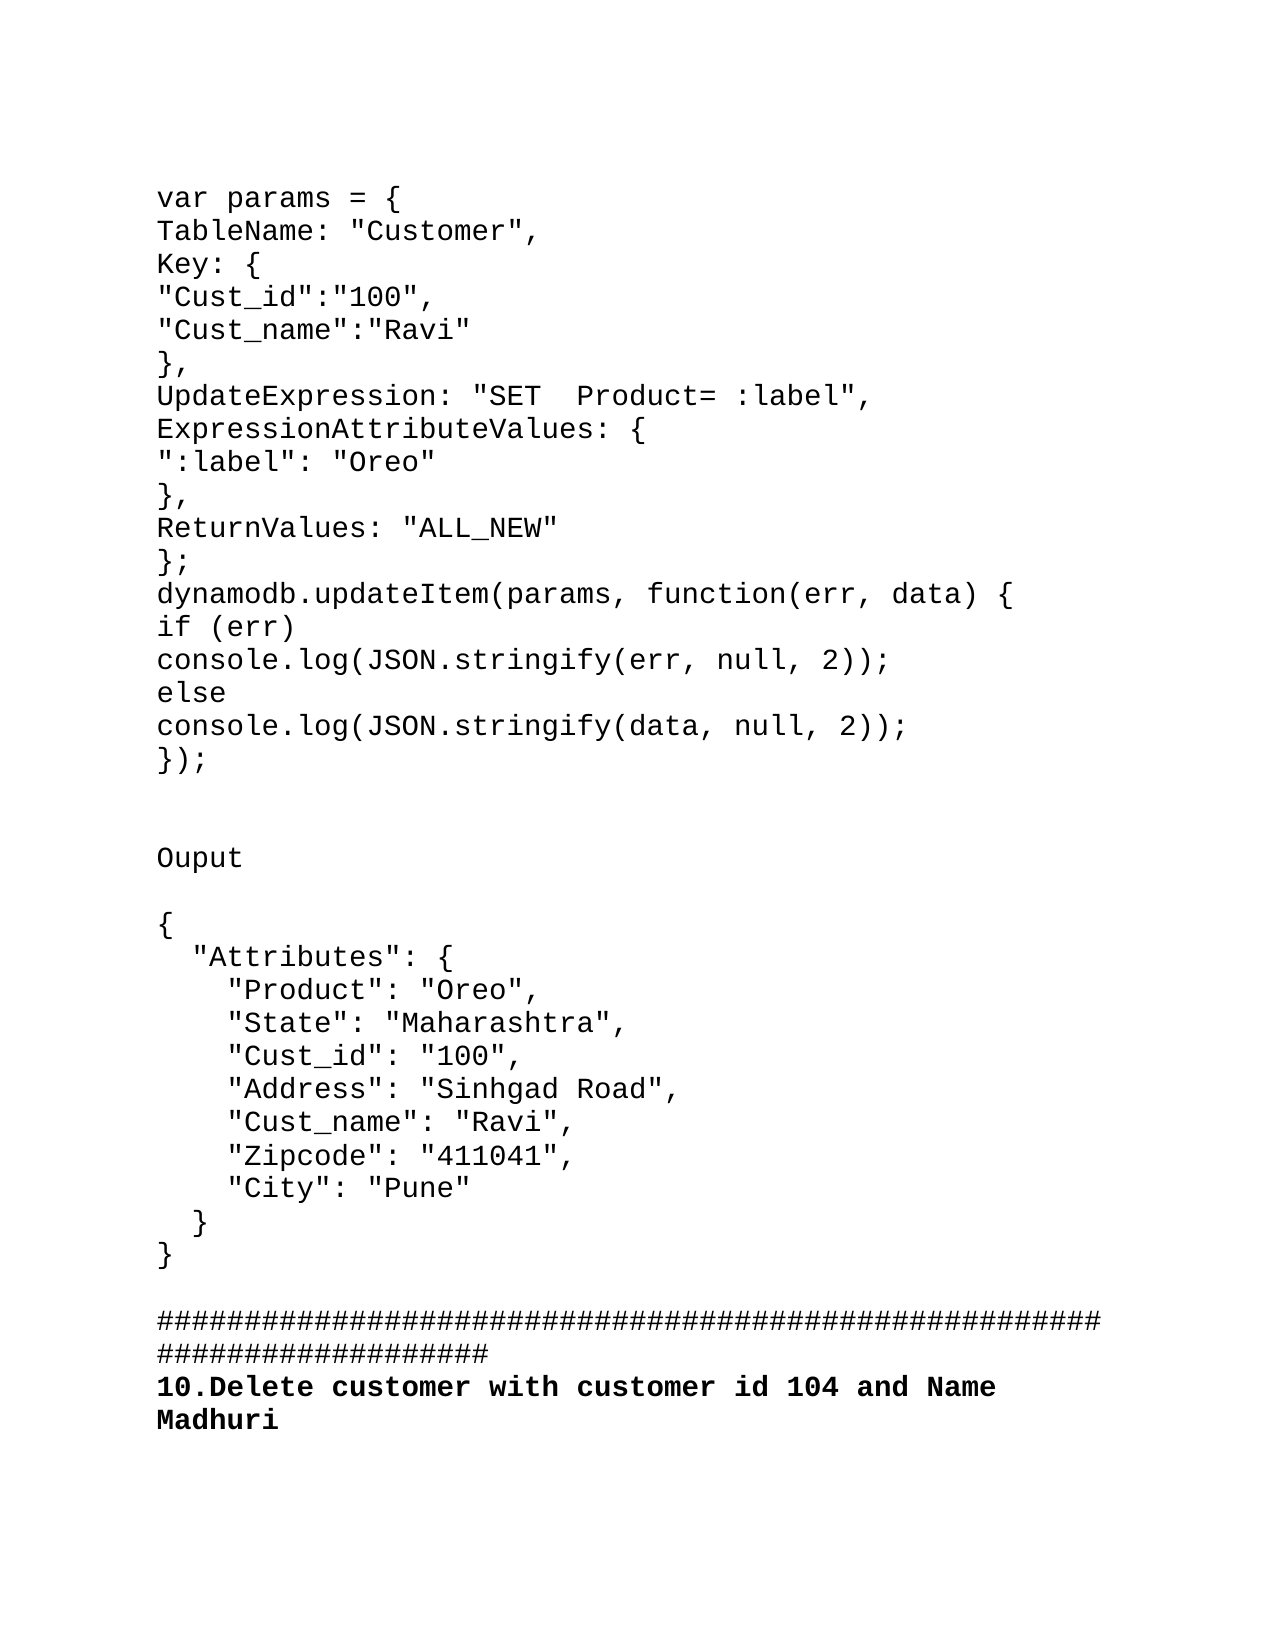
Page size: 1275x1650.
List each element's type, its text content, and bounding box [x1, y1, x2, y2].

text dynamodb.updateItem(params, function(err, data) { [156, 579, 1118, 612]
text Key: { [156, 249, 1118, 282]
text ReturnValues: "ALL_NEW" [156, 513, 1118, 546]
text } [156, 1240, 1118, 1273]
text else [156, 678, 1118, 711]
text }; [156, 546, 1118, 579]
text var params = { [156, 183, 1118, 216]
text TableName: "Customer", [156, 216, 1118, 249]
text console.log(JSON.stringify(data, null, 2)); [156, 711, 1118, 744]
text console.log(JSON.stringify(err, null, 2)); [156, 645, 1118, 678]
text ExpressionAttributeValues: { [156, 414, 1118, 447]
text }, [156, 348, 1118, 381]
text }, [156, 480, 1118, 513]
text UpdateExpression: "SET Product= :label", [156, 381, 1118, 414]
text if (err) [156, 612, 1118, 645]
text "City": "Pune" [156, 1174, 1118, 1207]
text }); [156, 744, 1118, 777]
text "Cust_name": "Ravi", [156, 1108, 1118, 1141]
text "Cust_id": "100", [156, 1042, 1118, 1074]
text "Cust_id":"100", [156, 282, 1118, 315]
text } [156, 1207, 1118, 1240]
text 10.Delete customer with customer id 104 and Name Madhuri [156, 1372, 1118, 1438]
text "State": "Maharashtra", [156, 1008, 1118, 1042]
text ######################################################################### [156, 1306, 1118, 1372]
text "Address": "Sinhgad Road", [156, 1074, 1118, 1108]
text "Product": "Oreo", [156, 976, 1118, 1008]
text "Cust_name":"Ravi" [156, 315, 1118, 348]
text "Zipcode": "411041", [156, 1141, 1118, 1174]
text ":label": "Oreo" [156, 447, 1118, 480]
text Ouput [156, 843, 1118, 876]
text { [156, 909, 1118, 942]
text "Attributes": { [156, 942, 1118, 976]
